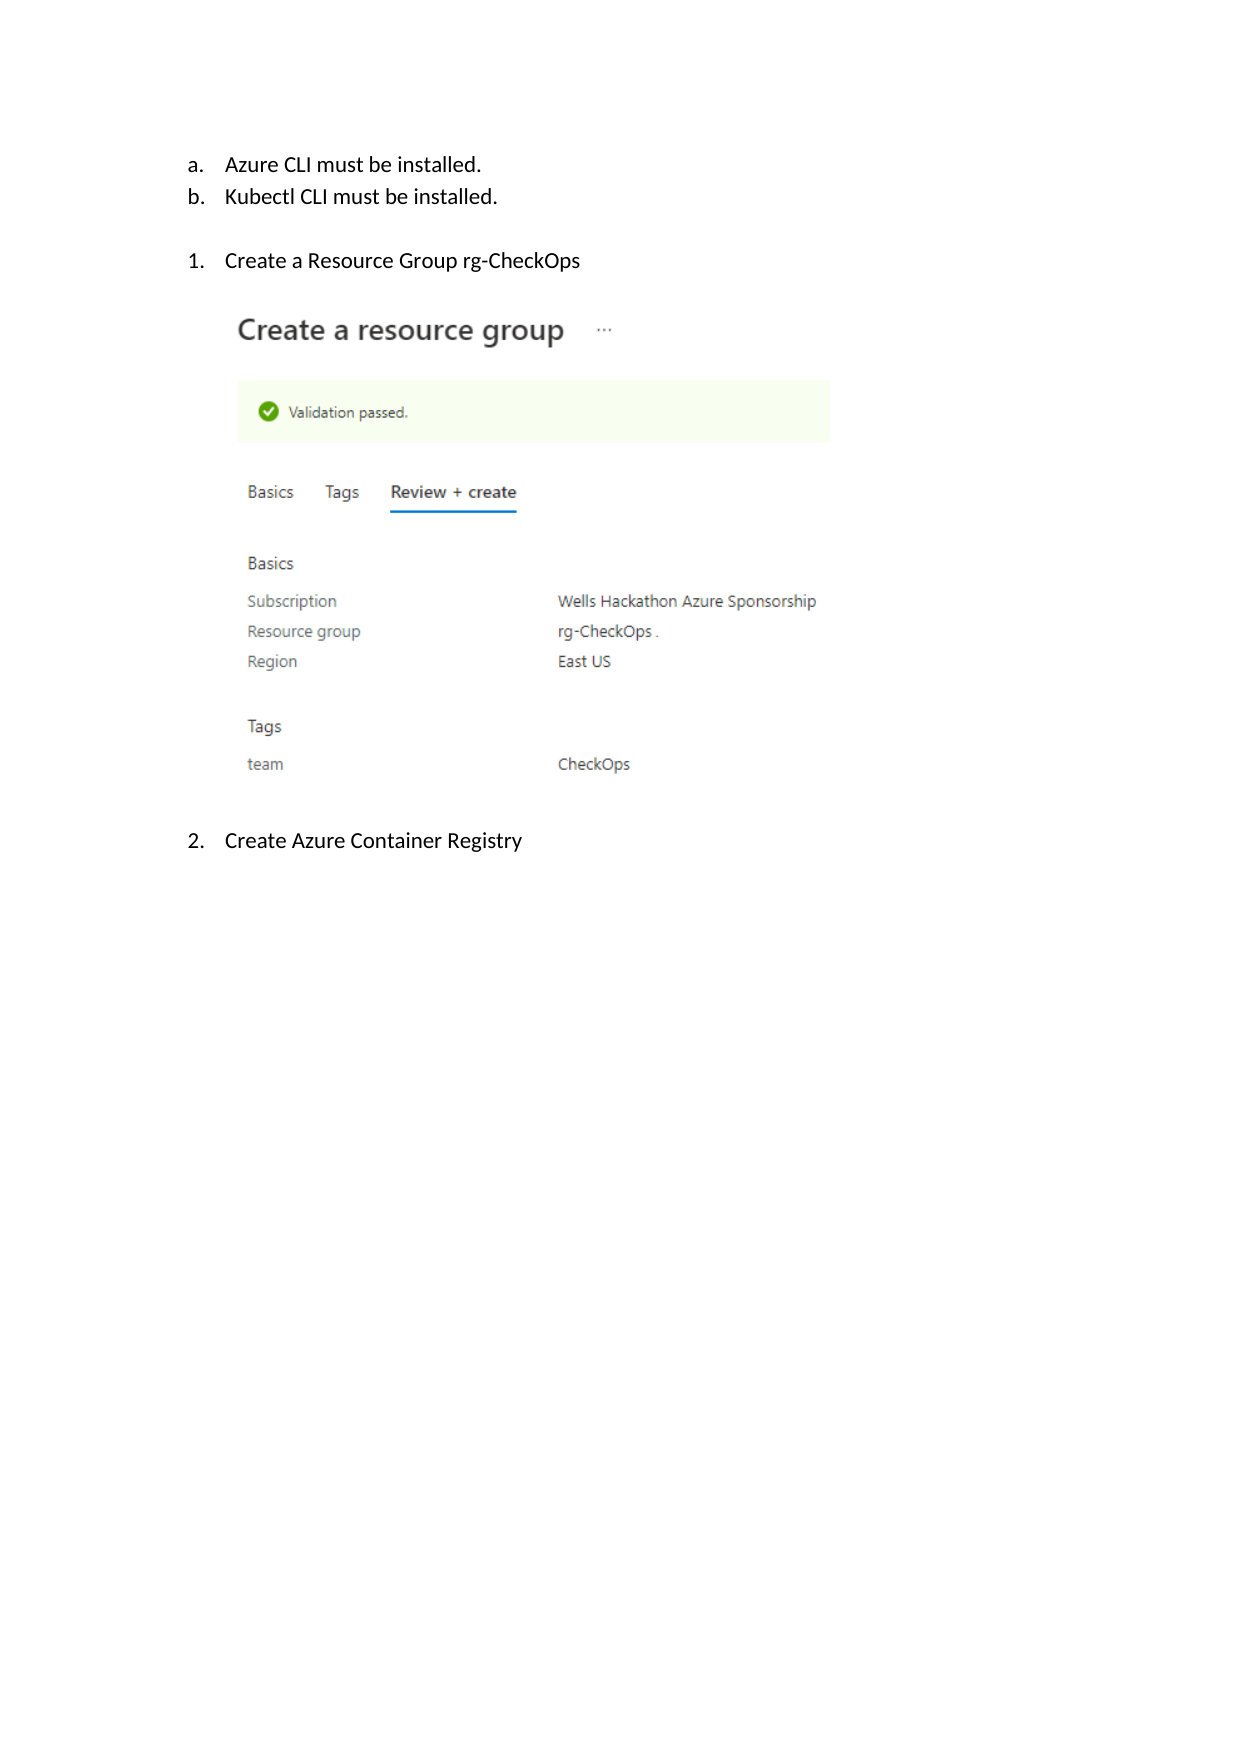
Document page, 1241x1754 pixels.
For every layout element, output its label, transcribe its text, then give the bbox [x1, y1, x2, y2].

list Azure CLI must be installed. [187, 150, 1090, 178]
list Create a Resource Group rg-CheckOps [187, 247, 1090, 274]
list Kubectl CLI must be installed. [187, 182, 1090, 210]
picture [225, 310, 830, 790]
list Create Azure Container Registry [187, 826, 1090, 854]
